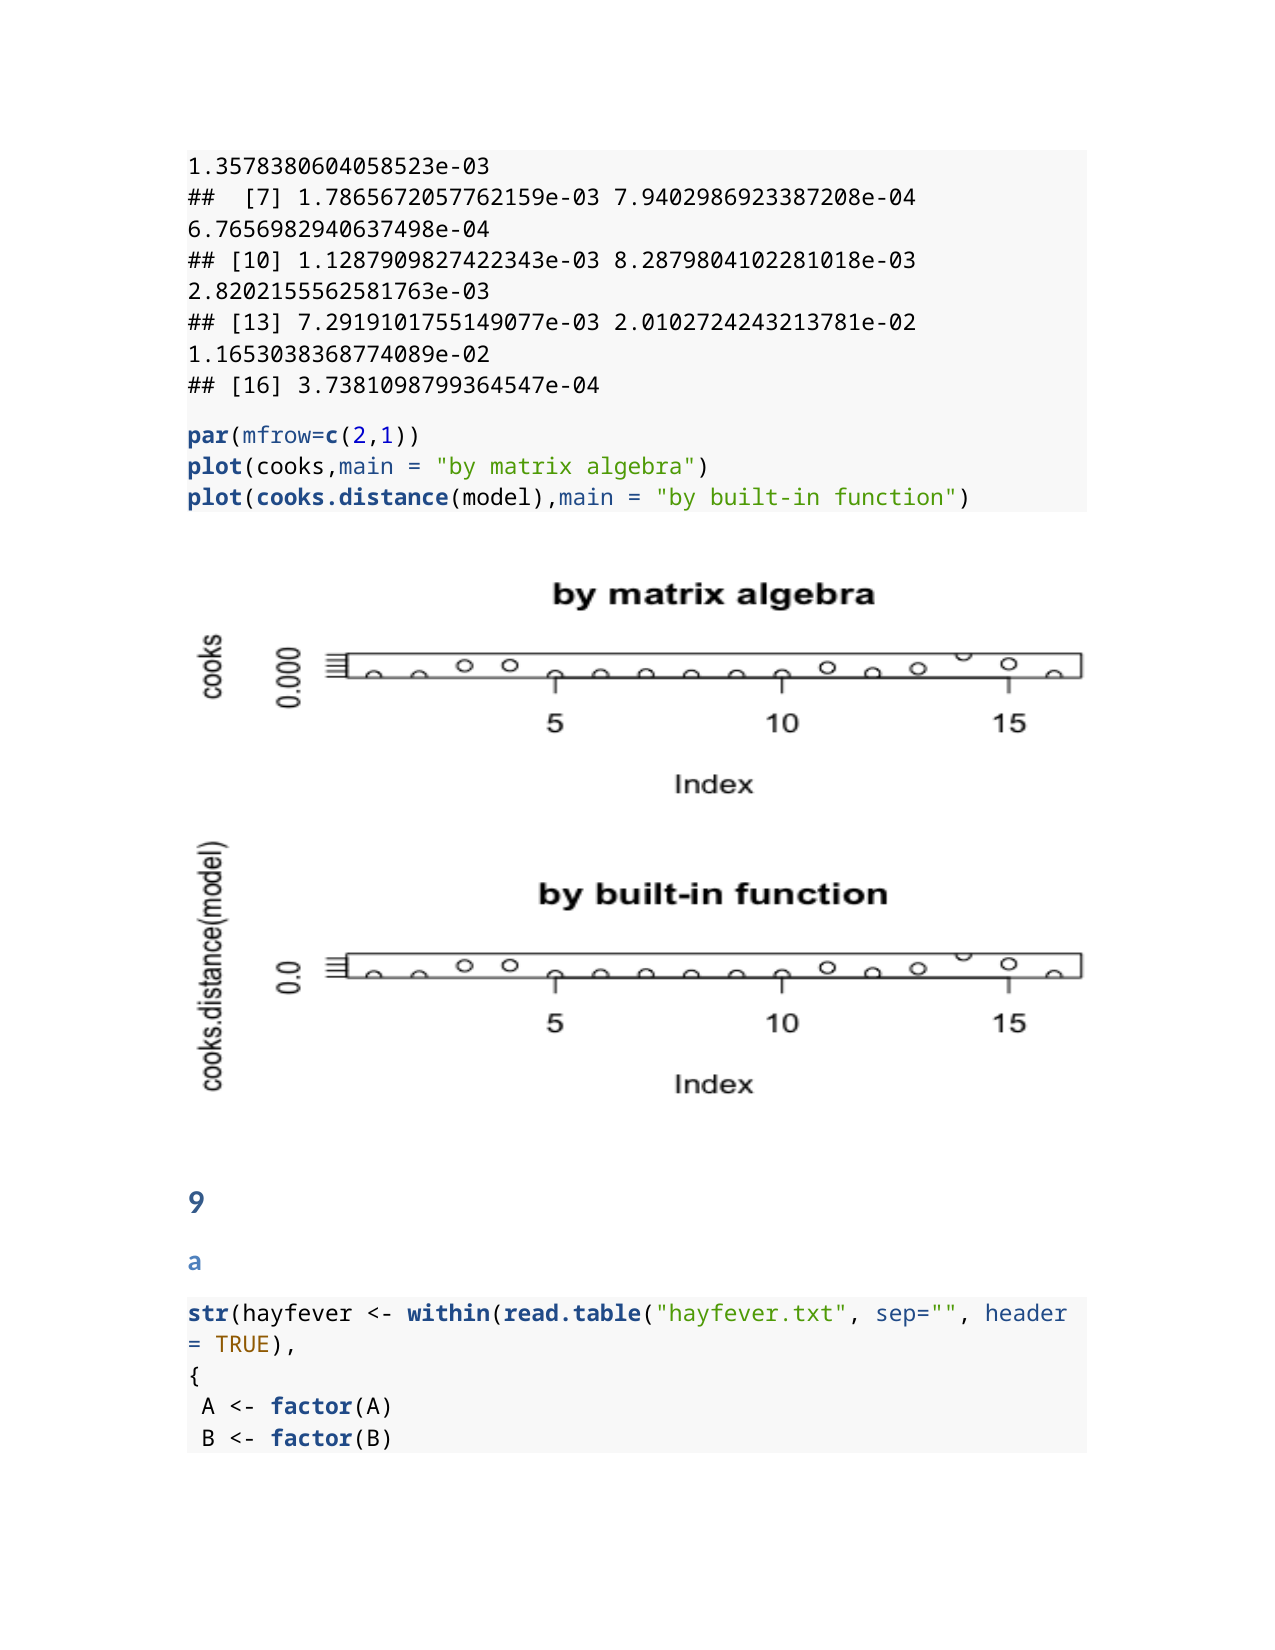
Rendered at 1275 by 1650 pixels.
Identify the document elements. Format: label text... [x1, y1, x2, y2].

text str(hayfever <- within(read.table("hayfever.txt", sep="", header = TRUE), { A <- factor(A) B <- factor(B) id <- factor(id) })) [201, 1297, 1087, 1453]
subtitle a [187, 1242, 1087, 1278]
picture [187, 531, 1164, 1131]
text par(mfrow=c(2,1)) plot(cooks,main = "by matrix algebra") plot(cooks.distance(model),main = "by built-in function") [421, 419, 1087, 512]
subtitle 9 [187, 1181, 1087, 1221]
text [187, 150, 1087, 400]
